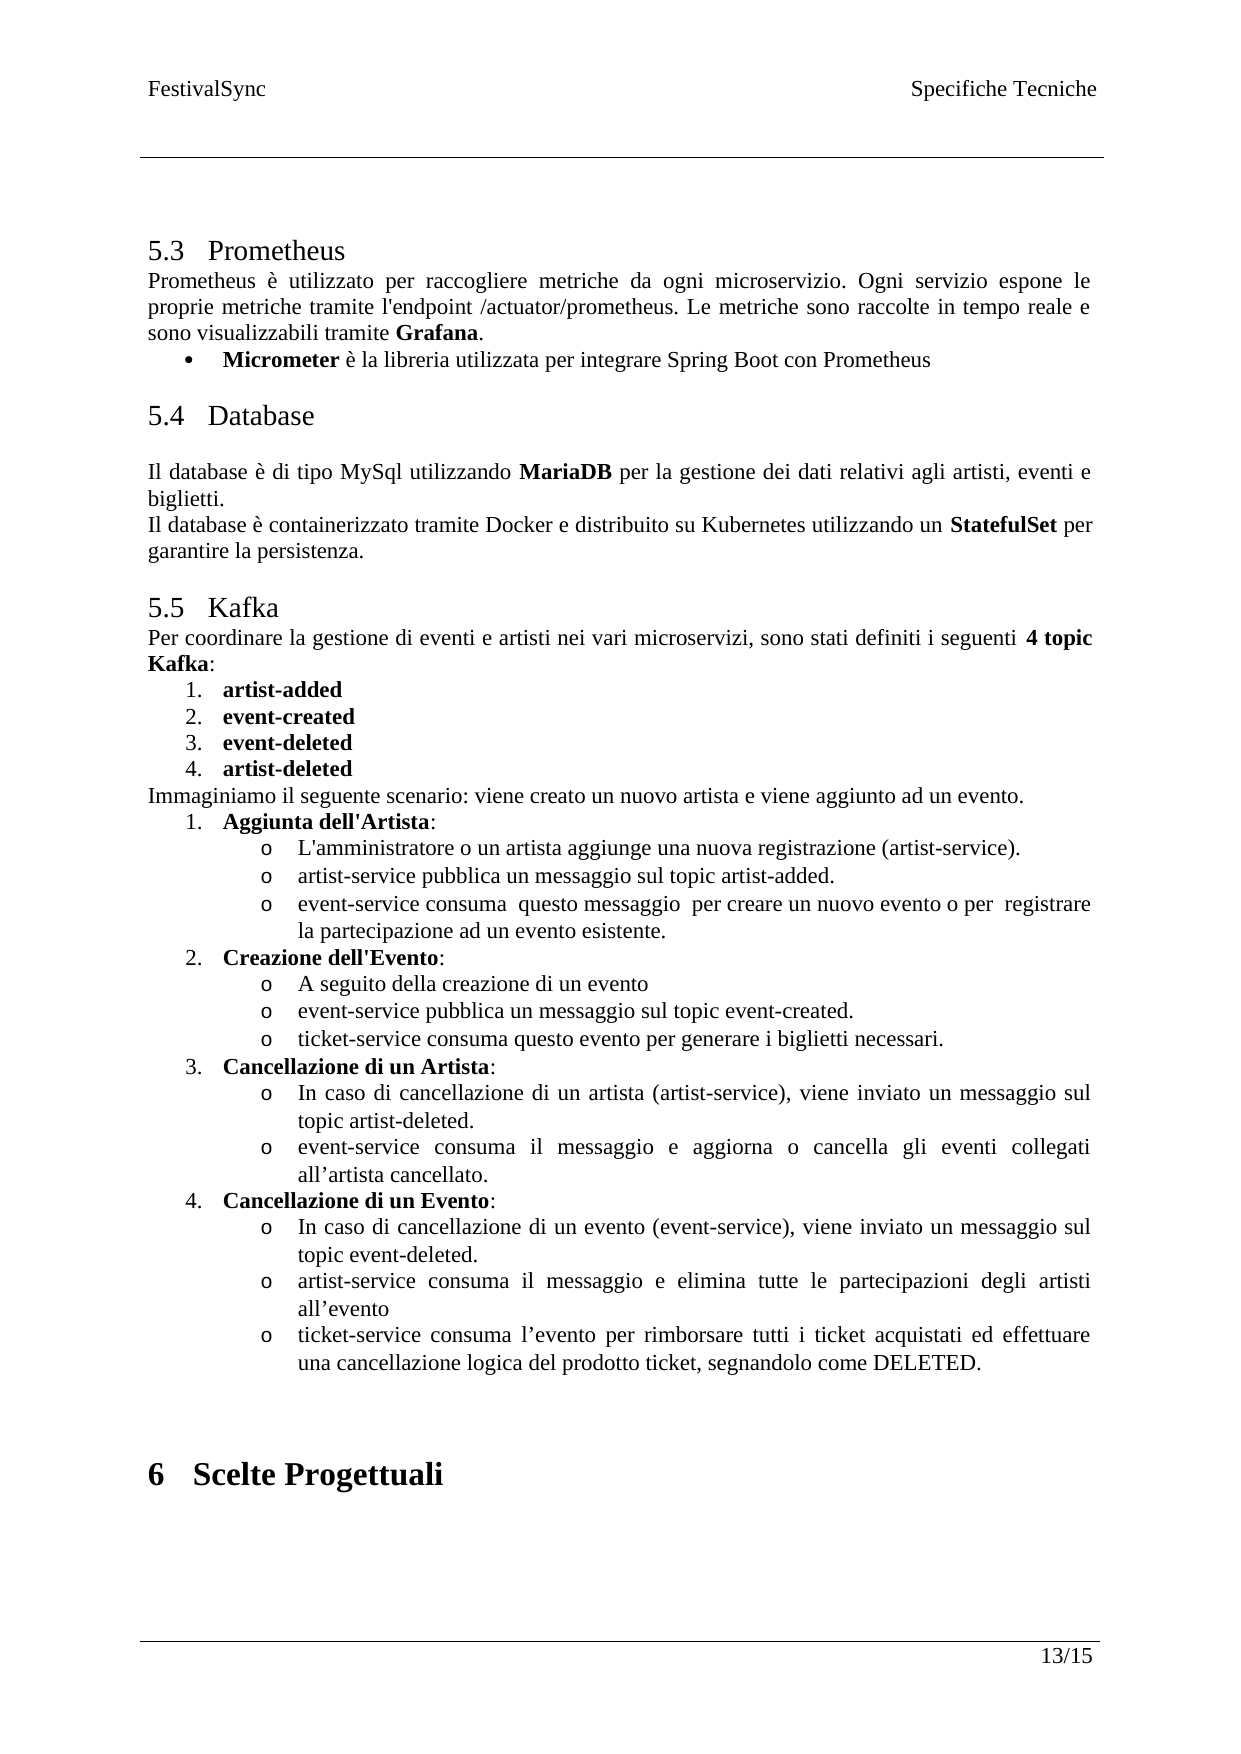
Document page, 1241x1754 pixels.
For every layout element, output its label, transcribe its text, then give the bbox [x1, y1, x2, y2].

text Il database è containerizzato tramite Docker e distribuito su Kubernetes utilizzando un StatefulSet per garantire la persistenza. [148, 511, 1092, 564]
list In caso di cancellazione di un evento (event-service), viene inviato un messaggio sul topic event-deleted. [260, 1213, 1092, 1267]
list artist-service consuma il messaggio e elimina tutte le partecipazioni degli artisti all’evento [260, 1267, 1092, 1321]
list Micrometer è la libreria utilizzata per integrare Spring Boot con Prometheus [185, 346, 1092, 372]
list A seguito della creazione di un evento [260, 970, 1092, 998]
subtitle Scelte Progettuali [148, 1454, 1092, 1493]
list ticket-service consuma questo evento per generare i biglietti necessari. [260, 1025, 1092, 1053]
subtitle Prometheus [148, 233, 1092, 267]
list Creazione dell'Evento: [185, 944, 1092, 970]
list L'amministratore o un artista aggiunge una nuova registrazione (artist-service). [260, 834, 1092, 862]
list event-deleted [185, 729, 1092, 755]
list ticket-service consuma l’evento per rimborsare tutti i ticket acquistati ed effettuare una cancellazione logica del prodotto ticket, segnandolo come DELETED. [260, 1321, 1092, 1375]
list event-service pubblica un messaggio sul topic event-created. [260, 998, 1092, 1025]
text Prometheus è utilizzato per raccogliere metriche da ogni microservizio. Ogni servizio espone le proprie metriche tramite l'endpoint /actuator/prometheus. Le metriche sono raccolte in tempo reale e sono visualizzabili tramite Grafana. [148, 267, 1092, 346]
list Cancellazione di un Artista: [185, 1053, 1092, 1079]
list artist-added [185, 676, 1092, 703]
list event-service consuma il messaggio e aggiorna o cancella gli eventi collegati all’artista cancellato. [260, 1133, 1092, 1187]
list artist-service pubblica un messaggio sul topic artist-added. [260, 862, 1092, 890]
subtitle Database [148, 398, 1092, 432]
list Cancellazione di un Evento: [185, 1187, 1092, 1213]
list In caso di cancellazione di un artista (artist-service), viene inviato un messaggio sul topic artist-deleted. [260, 1079, 1092, 1133]
list event-service consuma questo messaggio per creare un nuovo evento o per registrare la partecipazione ad un evento esistente. [260, 890, 1092, 944]
text Il database è di tipo MySql utilizzando MariaDB per la gestione dei dati relativi agli artisti, eventi e biglietti. [148, 458, 1092, 511]
text Immaginiamo il seguente scenario: viene creato un nuovo artista e viene aggiunto ad un evento. [148, 782, 1092, 808]
text Per coordinare la gestione di eventi e artisti nei vari microservizi, sono stati definiti i seguenti 4 topic Kafka: [148, 624, 1092, 676]
list artist-deleted [185, 755, 1092, 782]
list event-created [185, 703, 1092, 729]
subtitle Kafka [148, 590, 1092, 624]
list Aggiunta dell'Artista: [185, 808, 1092, 834]
